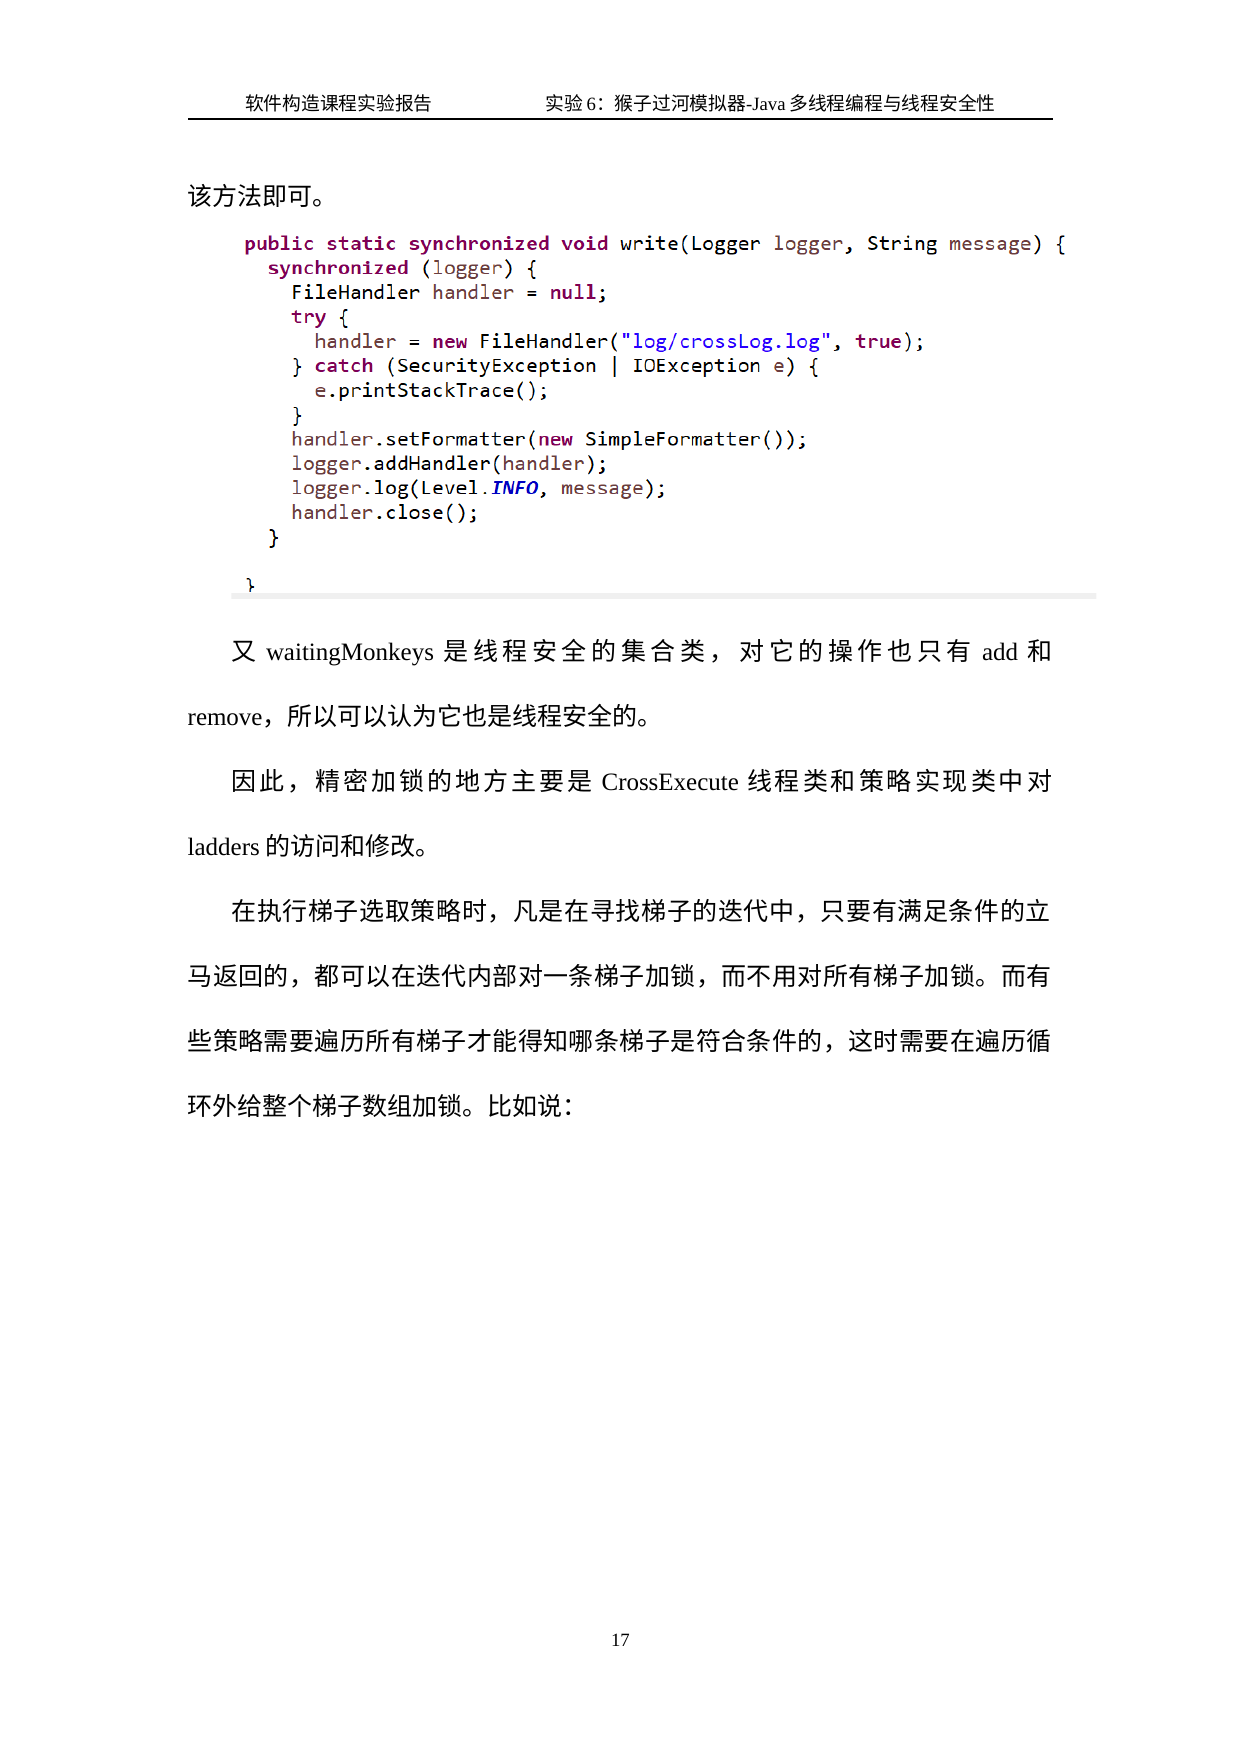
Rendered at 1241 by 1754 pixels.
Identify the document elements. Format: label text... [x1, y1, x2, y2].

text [187, 162, 1053, 227]
text 在执行梯子选取策略时，凡是在寻找梯子的迭代中，只要有满足条件的立马返回的，都可以在迭代内部对一条梯子加锁，而不用对所有梯子加锁。而有些策略需要遍历所有梯子才能得知哪条梯子是符合条件的，这时需要在遍历循环外给整个梯子数组加锁。比如说： [187, 877, 1053, 1137]
text 因此，精密加锁的地方主要是CrossExecute线程类和策略实现类中对ladders的访问和修改。 [187, 747, 1053, 877]
picture [231, 227, 1097, 599]
text 又waitingMonkeys是线程安全的集合类，对它的操作也只有add和remove，所以可以认为它也是线程安全的。 [187, 617, 1053, 747]
